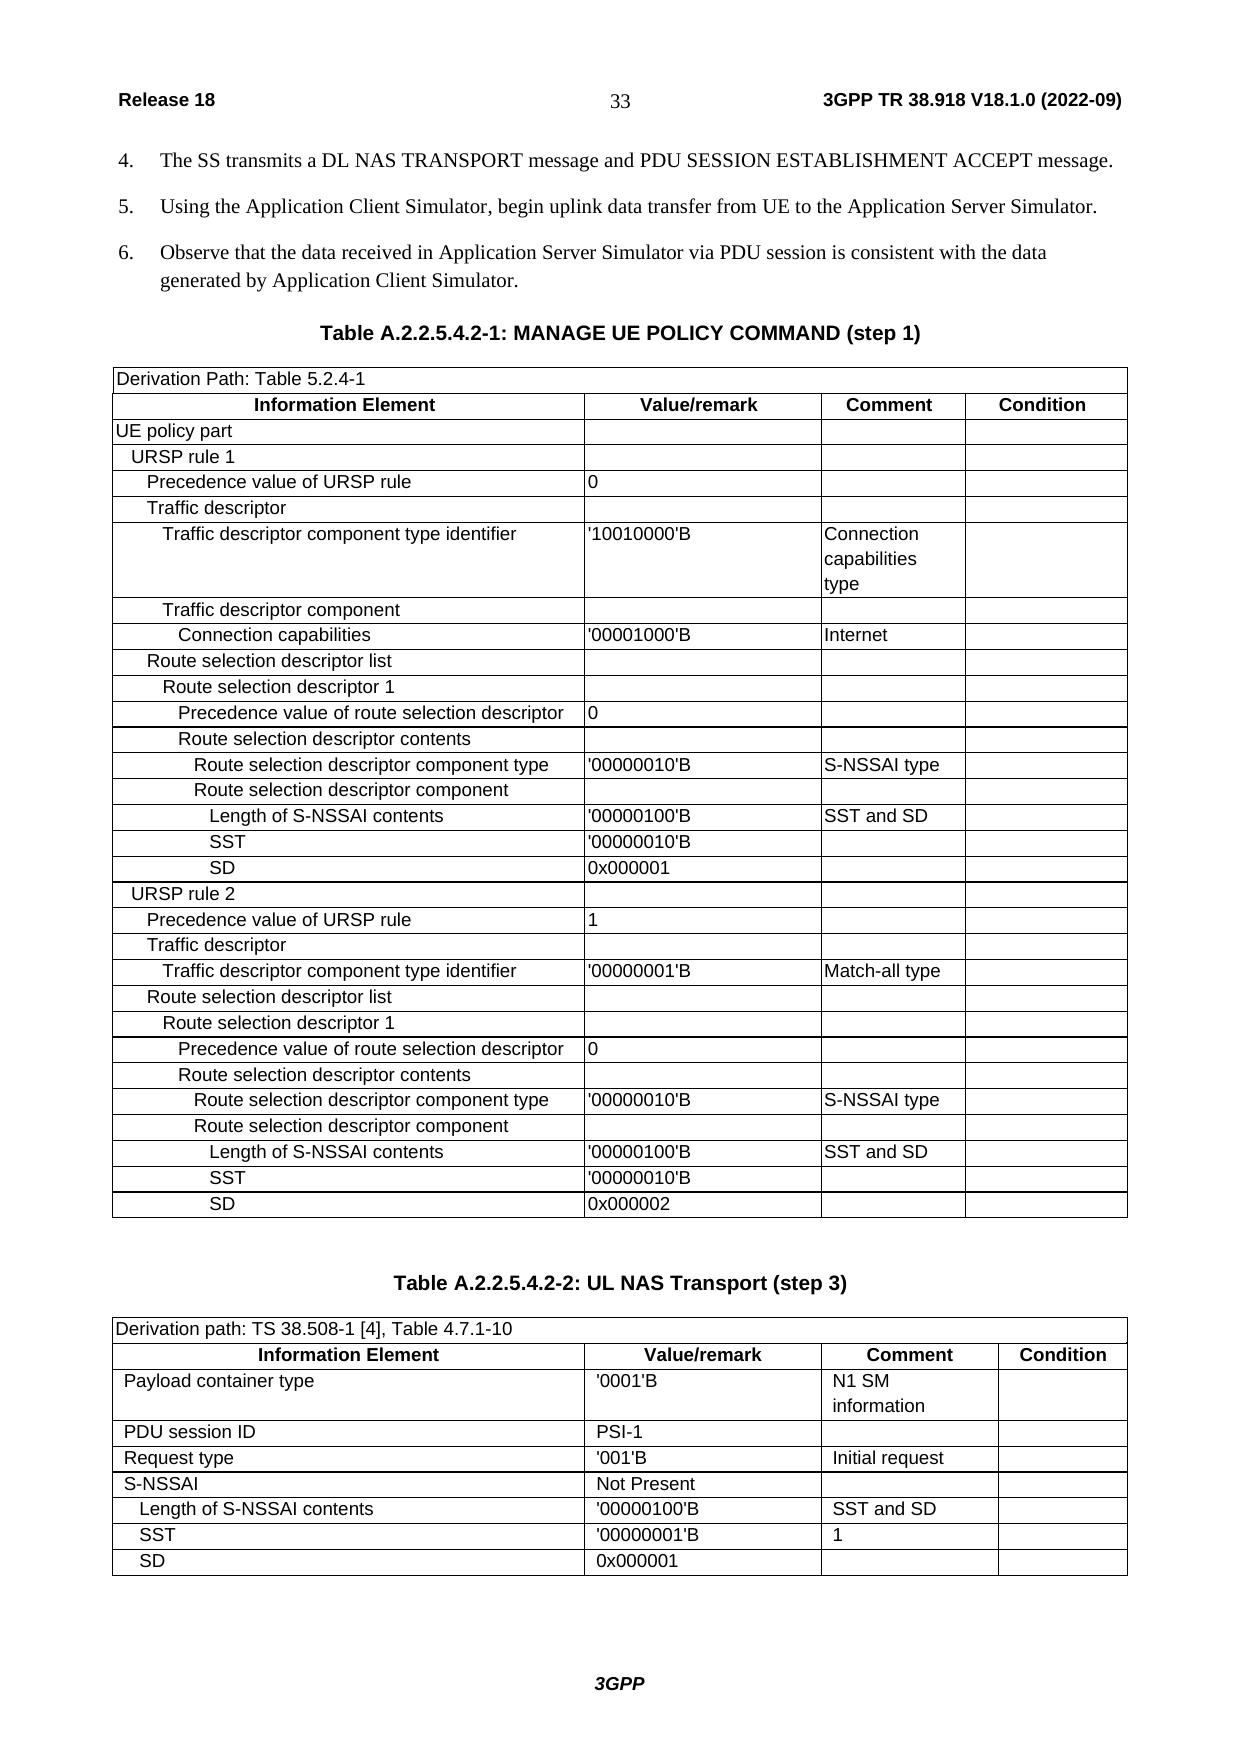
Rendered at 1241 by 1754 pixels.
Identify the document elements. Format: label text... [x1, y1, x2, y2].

table_cell [822, 908, 965, 933]
table_cell URSP rule 2 [113, 883, 584, 907]
table_cell [822, 445, 965, 470]
table_cell Route selection descriptor component [113, 1115, 584, 1140]
table_cell [966, 779, 1127, 804]
table_cell '00000100'B [585, 1498, 821, 1523]
table_cell Connection capabilities [113, 624, 584, 649]
table_cell '00000010'B [585, 1167, 821, 1191]
table_cell [822, 883, 965, 907]
table_cell [999, 1421, 1127, 1446]
table_cell [585, 445, 821, 470]
table_cell [585, 497, 821, 522]
table_cell [822, 1063, 965, 1088]
table_cell '00001000'B [585, 624, 821, 649]
table_cell 0 [585, 1038, 821, 1062]
table_cell [585, 598, 821, 623]
table_cell [999, 1550, 1127, 1575]
table_cell [966, 445, 1127, 470]
table_cell [966, 1063, 1127, 1088]
table_cell '00000010'B [585, 1089, 821, 1114]
table_cell [966, 908, 1127, 933]
table_cell [822, 934, 965, 959]
table_cell [822, 471, 965, 496]
table_cell [966, 960, 1127, 985]
table_cell Route selection descriptor component type [113, 753, 584, 778]
table_cell [966, 598, 1127, 623]
table_cell [585, 1115, 821, 1140]
table_cell SST and SD [822, 805, 965, 830]
table_cell [966, 934, 1127, 959]
table_cell [966, 1115, 1127, 1140]
table_cell '00000100'B [585, 1141, 821, 1166]
table_cell Length of S-NSSAI contents [113, 1498, 584, 1523]
text Table A.2.2.5.4.2-1: MANAGE UE POLICY COMMAND (step 1) [118, 320, 1122, 344]
table_cell [822, 497, 965, 522]
table_cell [822, 1167, 965, 1191]
table_cell Route selection descriptor list [113, 650, 584, 675]
table_cell [822, 1193, 965, 1217]
text Table A.2.2.5.4.2-2: UL NAS Transport (step 3) [118, 1271, 1122, 1295]
table_cell [966, 420, 1127, 444]
table_cell [585, 676, 821, 701]
table_cell [822, 1038, 965, 1062]
table_cell [822, 420, 965, 444]
table_cell Value/remark [585, 394, 821, 418]
table_cell Traffic descriptor component [113, 598, 584, 623]
table_cell '00000010'B [585, 831, 821, 856]
table_cell [822, 650, 965, 675]
table_cell Traffic descriptor [113, 934, 584, 959]
table_cell Initial request [822, 1447, 998, 1471]
table_cell URSP rule 1 [113, 445, 584, 470]
table_cell [585, 934, 821, 959]
table_cell SST and SD [822, 1141, 965, 1166]
table_header Derivation Path: Table 5.2.4-1 [114, 368, 1127, 393]
table_cell SST [113, 831, 584, 856]
table_cell Value/remark [585, 1344, 821, 1369]
table_cell Traffic descriptor component type identifier [113, 523, 584, 597]
table_cell Condition [999, 1344, 1127, 1369]
table_cell Route selection descriptor component [113, 779, 584, 804]
table_cell 0 [585, 702, 821, 726]
table_cell [966, 857, 1127, 881]
table_cell [822, 728, 965, 752]
table_cell [585, 650, 821, 675]
table_cell [585, 420, 821, 444]
table_cell SST [113, 1167, 584, 1191]
table_cell Precedence value of URSP rule [113, 471, 584, 496]
table_cell Request type [113, 1447, 584, 1471]
table_cell '00000100'B [585, 805, 821, 830]
table_cell Precedence value of route selection descriptor [113, 1038, 584, 1062]
table_cell [966, 728, 1127, 752]
table_cell 1 [585, 908, 821, 933]
text 5. Using the Application Client Simulator, begin uplink data transfer from UE to the Application Server Simulator. [118, 194, 1122, 218]
table_cell [822, 1115, 965, 1140]
table_cell S-NSSAI type [822, 753, 965, 778]
table_cell PDU session ID [113, 1421, 584, 1446]
table_cell Comment [822, 1344, 998, 1369]
table_cell [585, 883, 821, 907]
table_cell [822, 1473, 998, 1497]
table_cell [822, 1550, 998, 1575]
table_cell '00000010'B [585, 753, 821, 778]
table_cell [966, 497, 1127, 522]
table_cell [966, 523, 1127, 597]
table_cell Internet [822, 624, 965, 649]
table_cell [966, 702, 1127, 726]
table_cell [966, 986, 1127, 1011]
table_cell Traffic descriptor [113, 497, 584, 522]
table_cell Length of S-NSSAI contents [113, 1141, 584, 1166]
table_cell [585, 986, 821, 1011]
table_cell [999, 1447, 1127, 1471]
table_cell SD [113, 1550, 584, 1575]
table_cell 0 [585, 471, 821, 496]
table_cell [966, 1038, 1127, 1062]
table_cell [966, 1167, 1127, 1191]
table_cell [822, 1012, 965, 1036]
table_cell [585, 728, 821, 752]
table_cell '0001'B [585, 1370, 821, 1420]
table_cell [999, 1524, 1127, 1549]
text 4. The SS transmits a DL NAS TRANSPORT message and PDU SESSION ESTABLISHMENT ACCEPT message. [118, 147, 1122, 172]
table_cell [966, 805, 1127, 830]
table_cell Length of S-NSSAI contents [113, 805, 584, 830]
table_cell Comment [822, 394, 965, 418]
table_cell [966, 1012, 1127, 1036]
table_cell [822, 857, 965, 881]
table_cell Information Element [113, 1344, 584, 1369]
table_cell Connection capabilities type [822, 523, 965, 597]
table_cell [966, 831, 1127, 856]
table_cell Condition [966, 394, 1127, 418]
table_cell Precedence value of route selection descriptor [113, 702, 584, 726]
table_cell SD [113, 857, 584, 881]
table_cell [822, 676, 965, 701]
table_cell [822, 598, 965, 623]
table_cell '00000001'B [585, 960, 821, 985]
table_cell PSI-1 [585, 1421, 821, 1446]
table_cell [966, 753, 1127, 778]
table_cell [822, 779, 965, 804]
table_cell [999, 1498, 1127, 1523]
table_cell [966, 1141, 1127, 1166]
table_cell Payload container type [113, 1370, 584, 1420]
table_cell Route selection descriptor contents [113, 728, 584, 752]
table_cell [966, 624, 1127, 649]
table_cell [585, 1063, 821, 1088]
table_cell Route selection descriptor list [113, 986, 584, 1011]
table_cell Route selection descriptor 1 [113, 1012, 584, 1036]
table_cell [585, 1012, 821, 1036]
table_cell Information Element [113, 394, 584, 418]
text 6. Observe that the data received in Application Server Simulator via PDU session is consistent with the data generated by Application Client Simulator. [118, 240, 1122, 292]
table_cell [822, 702, 965, 726]
table_cell N1 SM information [822, 1370, 998, 1420]
table_cell [822, 986, 965, 1011]
table_cell 0x000002 [585, 1193, 821, 1217]
table_cell '001'B [585, 1447, 821, 1471]
table_cell [966, 883, 1127, 907]
table_cell '10010000'B [585, 523, 821, 597]
table_cell '00000001'B [585, 1524, 821, 1549]
table_cell S-NSSAI type [822, 1089, 965, 1114]
table_cell [999, 1473, 1127, 1497]
table_cell Route selection descriptor component type [113, 1089, 584, 1114]
table_cell Route selection descriptor 1 [113, 676, 584, 701]
table_cell Not Present [585, 1473, 821, 1497]
table_cell Traffic descriptor component type identifier [113, 960, 584, 985]
table_cell Match-all type [822, 960, 965, 985]
table_cell [966, 1193, 1127, 1217]
table_cell [822, 1421, 998, 1446]
table_cell SD [113, 1193, 584, 1217]
table_cell Precedence value of URSP rule [113, 908, 584, 933]
table_cell [966, 1089, 1127, 1114]
table_cell Route selection descriptor contents [113, 1063, 584, 1088]
table_cell S-NSSAI [113, 1473, 584, 1497]
table_cell [966, 650, 1127, 675]
table_cell SST [113, 1524, 584, 1549]
table_cell SST and SD [822, 1498, 998, 1523]
table_cell [966, 676, 1127, 701]
table_cell [822, 831, 965, 856]
table_cell 1 [822, 1524, 998, 1549]
table_cell 0x000001 [585, 1550, 821, 1575]
table_cell [966, 471, 1127, 496]
table_cell [999, 1370, 1127, 1420]
table_cell 0x000001 [585, 857, 821, 881]
table_header Derivation path: TS 38.508-1 [4], Table 4.7.1-10 [113, 1318, 1127, 1343]
table_cell [585, 779, 821, 804]
table_cell UE policy part [113, 420, 584, 444]
